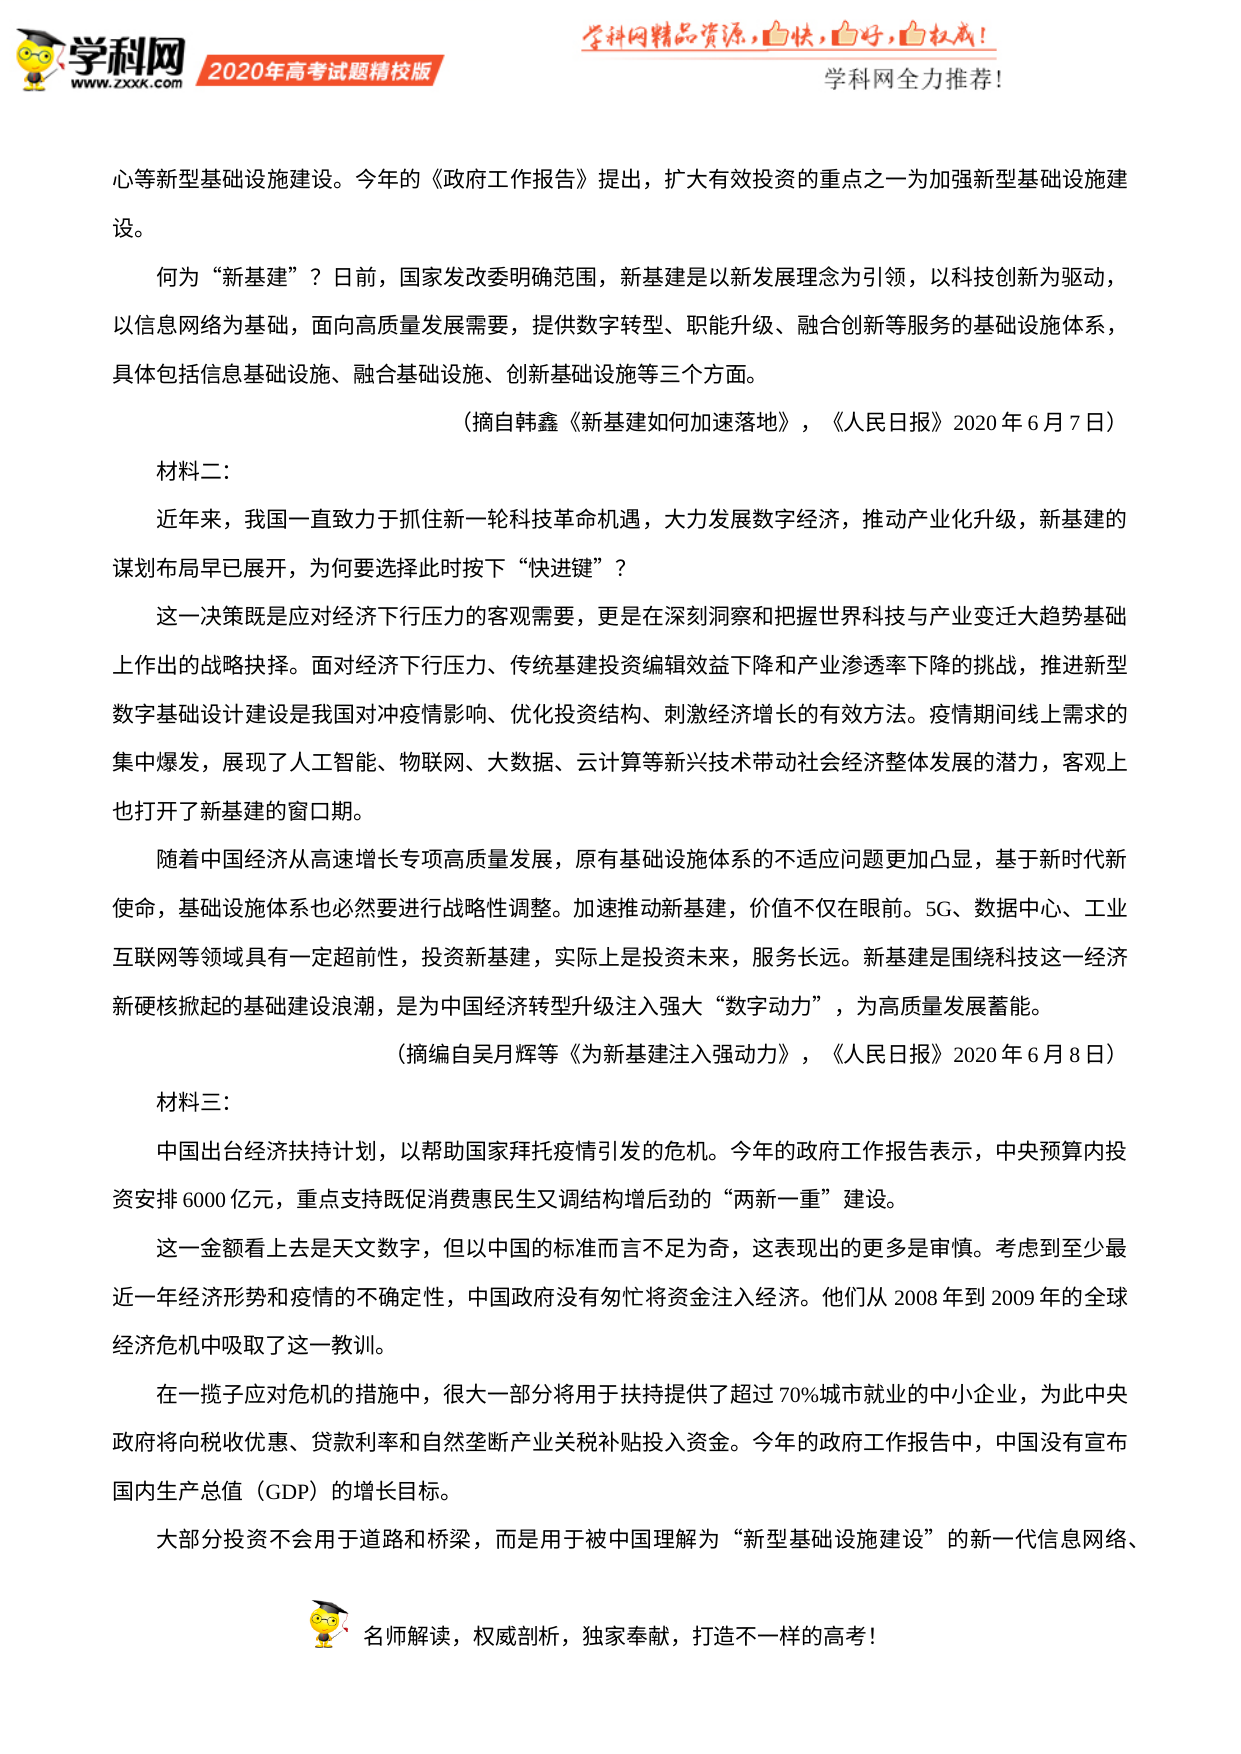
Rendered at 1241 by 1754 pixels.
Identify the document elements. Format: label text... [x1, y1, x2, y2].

picture [0, 0, 1016, 116]
text 这一决策既是应对经济下行压力的客观需要，更是在深刻洞察和把握世界科技与产业变迁大趋势基础上作出的战略抉择。面对经济下行压力、传统基建投资编辑效益下降和产业渗透率下降的挑战，推进新型数字基础设计建设是我国对冲疫情影响、优化投资结构、刺激经济增长的有效方法。疫情期间线上需求的集中爆发，展现了人工智能、物联网、大数据、云计算等新兴技术带动社会经济整体发展的潜力，客观上也打开了新基建的窗口期。 [112, 599, 1128, 826]
text 在一揽子应对危机的措施中，很大一部分将用于扶持提供了超过70%城市就业的中小企业，为此中央政府将向税收优惠、贷款利率和自然垄断产业关税补贴投入资金。今年的政府工作报告中，中国没有宣布国内生产总值（GDP）的增长目标。 [112, 1376, 1128, 1506]
text （摘编自吴月辉等《为新基建注入强动力》，《人民日报》2020年6月8日） [112, 1037, 1128, 1069]
text 习近平总书记在浙江考察时强调，要抓住产业数字化、数字产业化赋予的际遇，加快5G网络、数据中心等新型基础设施建设。今年的《政府工作报告》提出，扩大有效投资的重点之一为加强新型基础设施建设。 [112, 162, 1128, 243]
picture [304, 1596, 350, 1650]
text 近年来，我国一直致力于抓住新一轮科技革命机遇，大力发展数字经济，推动产业化升级，新基建的谋划布局早已展开，为何要选择此时按下“快进键”？ [112, 502, 1128, 583]
text （摘自韩鑫《新基建如何加速落地》，《人民日报》2020年6月7日） [112, 405, 1128, 437]
text 材料三： [112, 1085, 1128, 1117]
text 中国出台经济扶持计划，以帮助国家拜托疫情引发的危机。今年的政府工作报告表示，中央预算内投资安排6000亿元，重点支持既促消费惠民生又调结构增后劲的“两新一重”建设。 [112, 1133, 1128, 1214]
text 随着中国经济从高速增长专项高质量发展，原有基础设施体系的不适应问题更加凸显，基于新时代新使命，基础设施体系也必然要进行战略性调整。加速推动新基建，价值不仅在眼前。5G、数据中心、工业互联网等领域具有一定超前性，投资新基建，实际上是投资未来，服务长远。新基建是围绕科技这一经济新硬核掀起的基础建设浪潮，是为中国经济转型升级注入强大“数字动力”，为高质量发展蓄能。 [112, 842, 1128, 1021]
text 这一金额看上去是天文数字，但以中国的标准而言不足为奇，这表现出的更多是审慎。考虑到至少最近一年经济形势和疫情的不确定性，中国政府没有匆忙将资金注入经济。他们从2008年到2009年的全球经济危机中吸取了这一教训。 [112, 1230, 1128, 1360]
text 何为“新基建”？日前，国家发改委明确范围，新基建是以新发展理念为引领，以科技创新为驱动，以信息网络为基础，面向高质量发展需要，提供数字转型、职能升级、融合创新等服务的基础设施体系，具体包括信息基础设施、融合基础设施、创新基础设施等三个方面。 [112, 259, 1128, 389]
text 大部分投资不会用于道路和桥梁，而是用于被中国理解为“新型基础设施建设”的新一代信息网络、5G应用、数据中心、充电桩、换电站等设施。中国将力求借住这一机会，建成向“工业革命4．0”过渡的基础设施。 [112, 1522, 1128, 1554]
text 材料二： [112, 453, 1128, 486]
